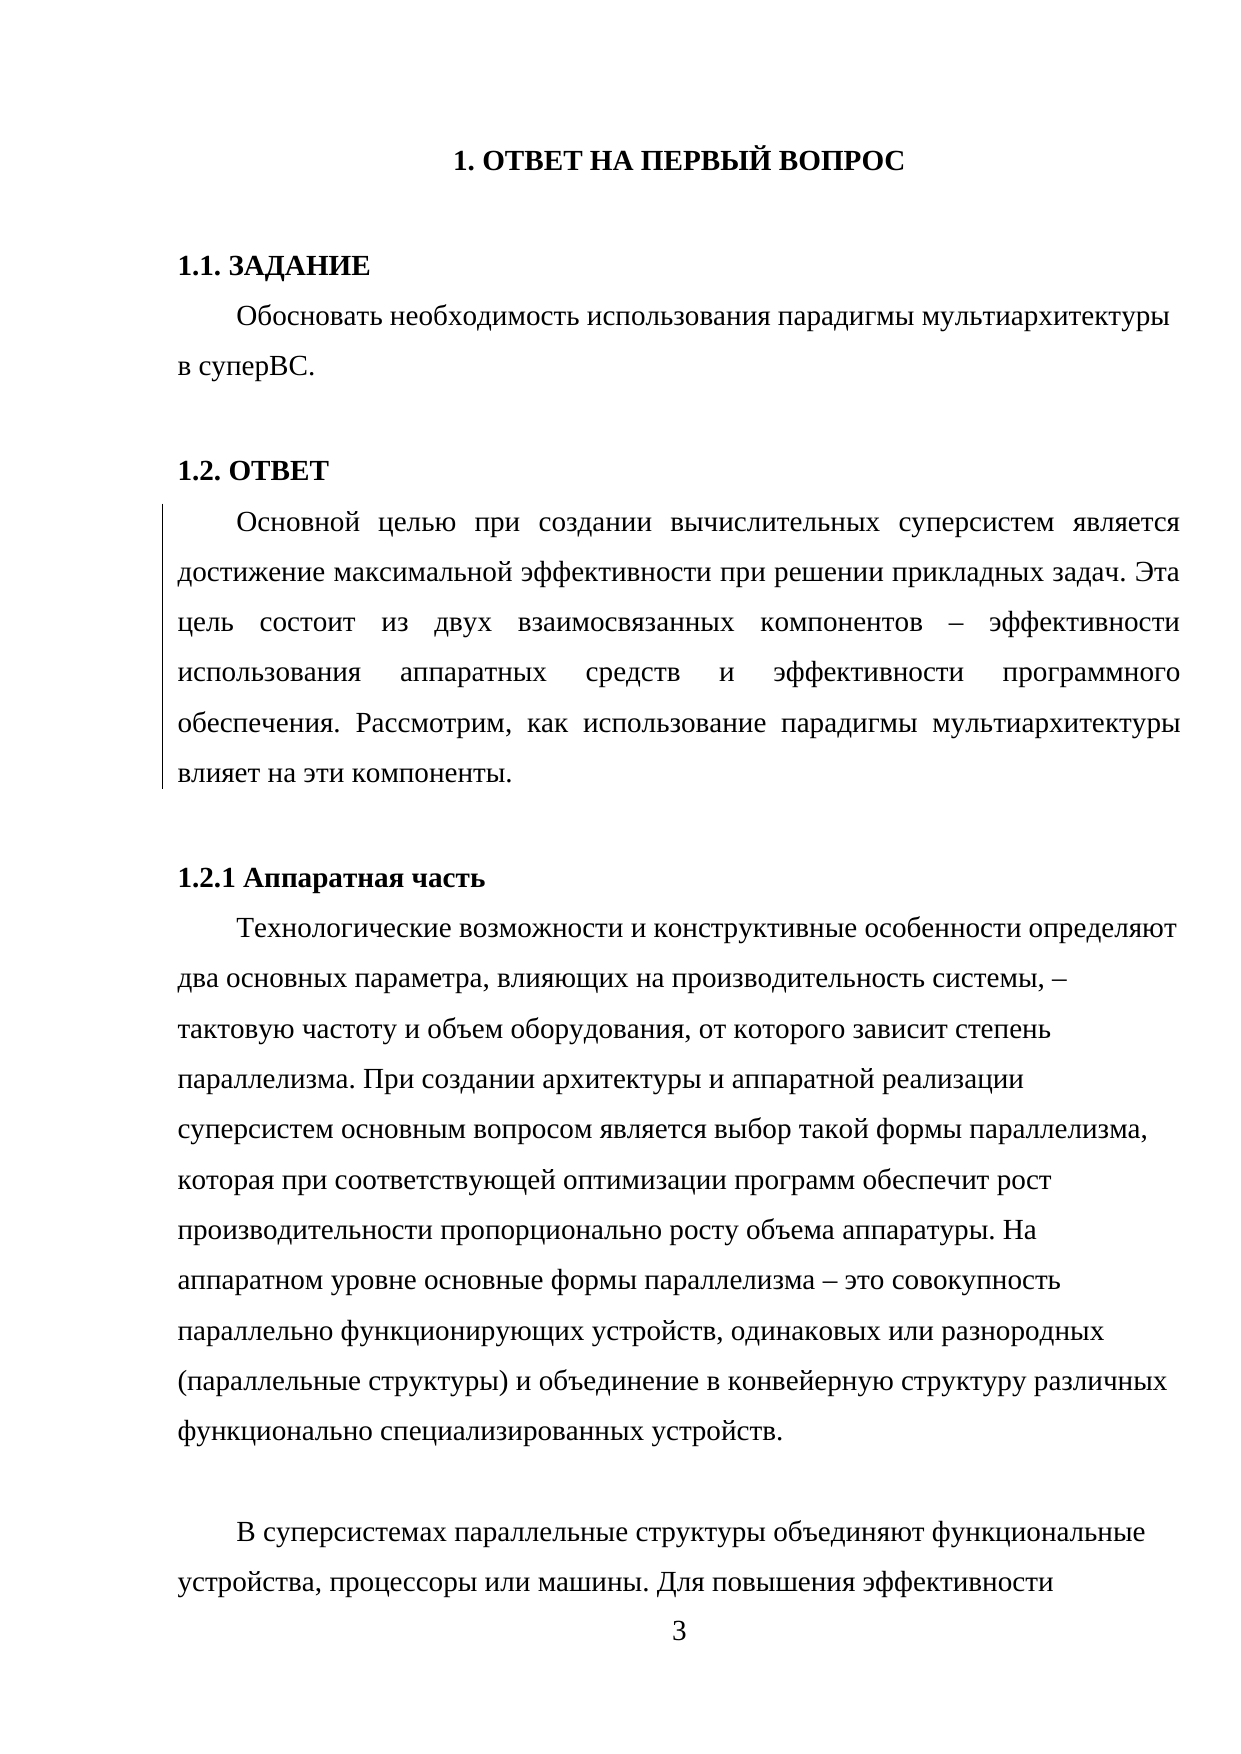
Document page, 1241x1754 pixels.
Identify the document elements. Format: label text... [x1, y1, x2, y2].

subtitle 1.1. ЗАДАНИЕ [177, 248, 1181, 281]
text Основной целью при создании вычислительных суперсистем является достижение максимальной эффективности при решении прикладных задач. Эта цель состоит из двух взаимосвязанных компонентов – эффективности использования аппаратных средств и эффективности программного обеспечения. Рассмотрим, как использование парадигмы мультиархитектуры влияет на эти компоненты. [177, 504, 1181, 789]
subtitle 1. ОТВЕТ НА ПЕРВЫЙ ВОПРОС [177, 143, 1181, 177]
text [177, 1514, 1181, 1598]
text Технологические возможности и конструктивные особенности определяют два основных параметра, влияющих на производительность системы, – тактовую частоту и объем оборудования, от которого зависит степень параллелизма. При создании архитектуры и аппаратной реализации суперсистем основным вопросом является выбор такой формы параллелизма, которая при соответствующей оптимизации программ обеспечит рост производительности пропорционально росту объема аппаратуры. На аппаратном уровне основные формы параллелизма – это совокупность параллельно функционирующих устройств, одинаковых или разнородных (параллельные структуры) и объединение в конвейерную структуру различных функционально специализированных устройств. [177, 910, 1181, 1447]
subtitle 1.2.1 Аппаратная часть [177, 860, 1181, 893]
subtitle 1.2. ОТВЕТ [177, 453, 1181, 487]
text Обосновать необходимость использования парадигмы мультиархитектуры в суперВС. [177, 298, 1181, 382]
